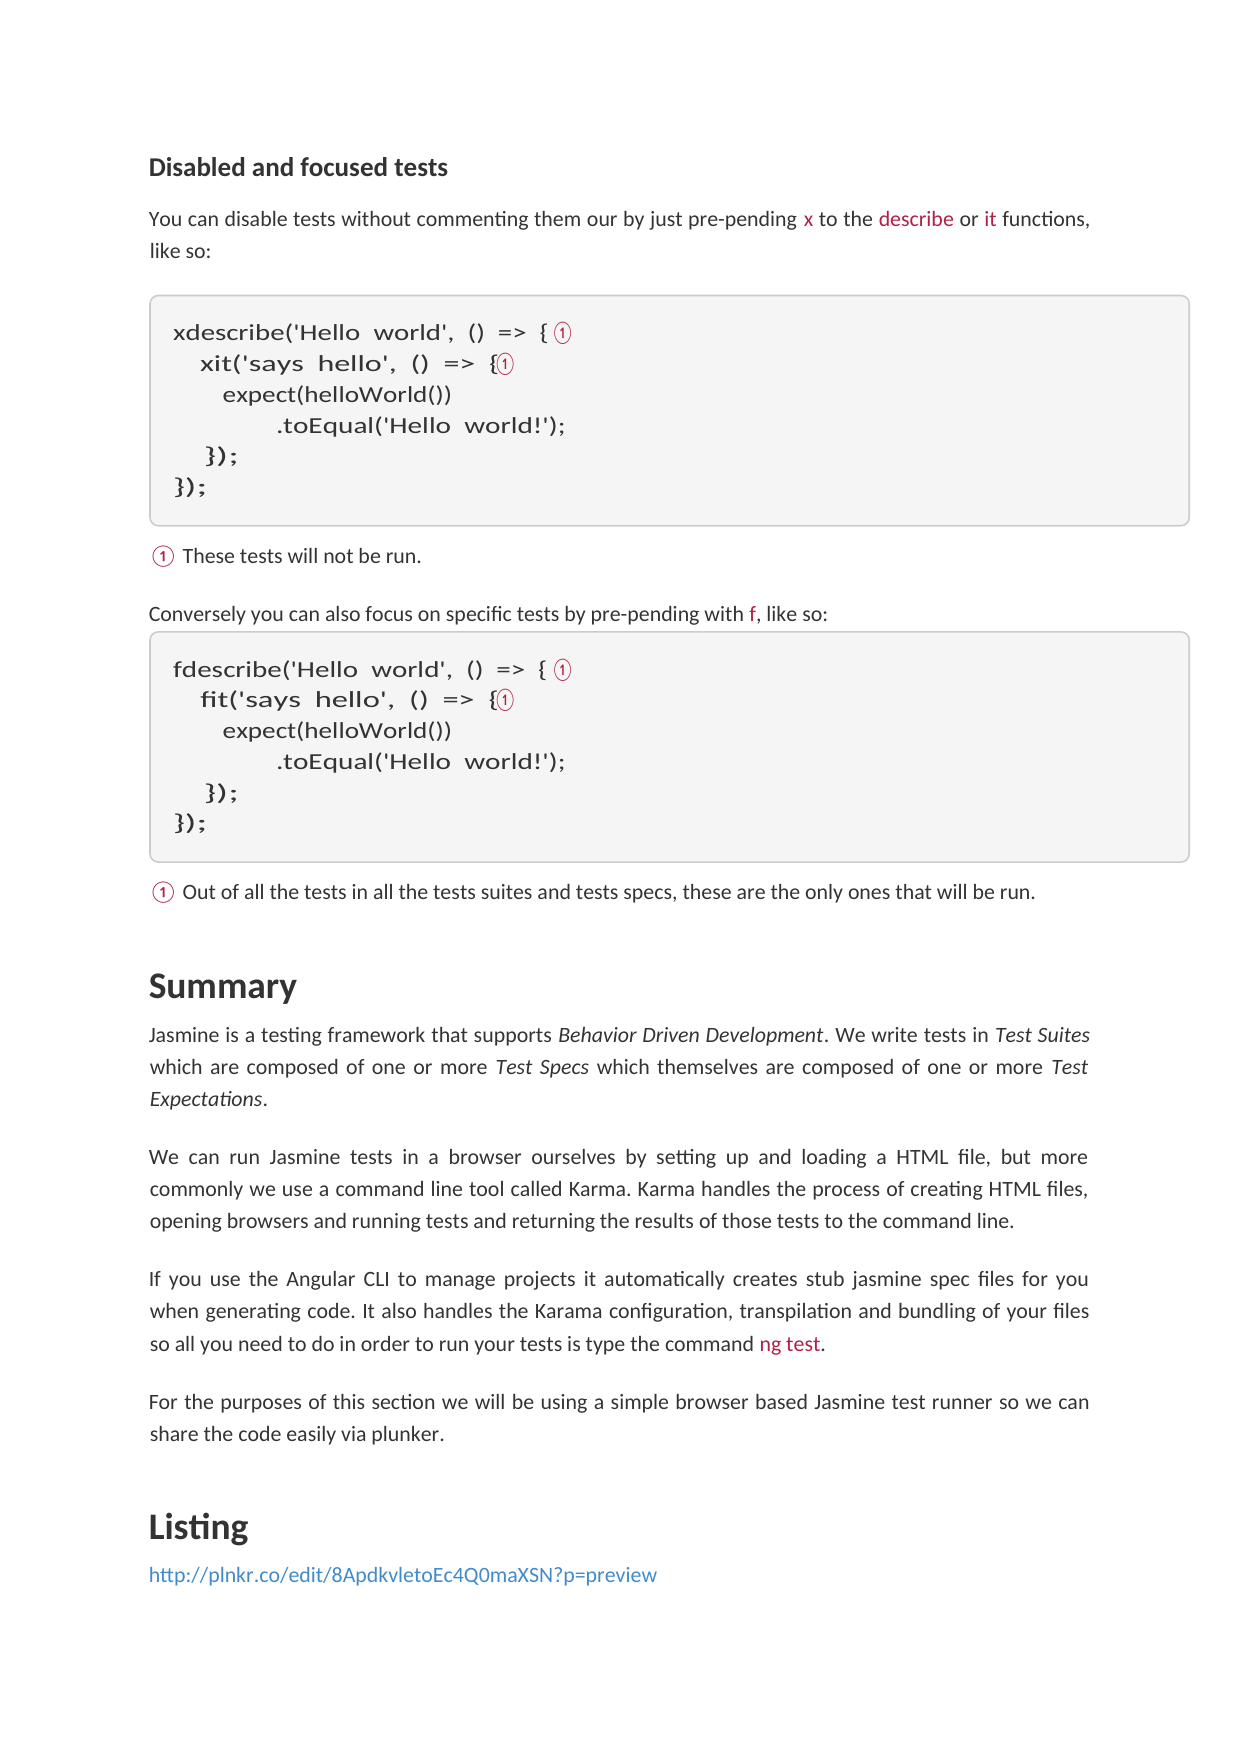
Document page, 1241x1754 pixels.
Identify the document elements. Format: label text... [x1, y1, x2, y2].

text ① Out of all the tests in all the tests suites and tests specs, these are the only ones that will be run. [148, 878, 1090, 905]
text ① These tests will not be run. [148, 542, 1090, 568]
subtitle Disabled and focused tests [148, 150, 1090, 183]
text You can disable tests without commenting them our by just pre-pending x to the describe or it functions, like so: [148, 206, 1090, 264]
text If you use the Angular CLI to manage projects it automatically creates stub jasmine spec files for you when generating code. It also handles the Karama configuration, transpilation and bundling of your files so all you need to do in order to run your tests is type the command ng test. [148, 1266, 1090, 1357]
text Jasmine is a testing framework that supports Behavior Driven Development. We write tests in Test Suites which are composed of one or more Test Specs which themselves are composed of one or more Test Expectations. [148, 1021, 1090, 1112]
text Conversely you can also focus on specific tests by pre-pending with f, like so: [148, 600, 1090, 626]
text Listing [148, 1503, 1090, 1548]
text Summary [148, 962, 1090, 1008]
text For the purposes of this section we will be using a simple browser based Jasmine test runner so we can share the code easily via plunker. [148, 1388, 1090, 1447]
text http://plnkr.co/edit/8ApdkvletoEc4Q0maXSN?p=preview [148, 1561, 1090, 1588]
text We can run Jasmine tests in a browser ourselves by setting up and loading a HTML file, but more commonly we use a command line tool called Karma. Karma handles the process of creating HTML files, opening browsers and running tests and returning the results of those tests to the command line. [148, 1143, 1090, 1234]
